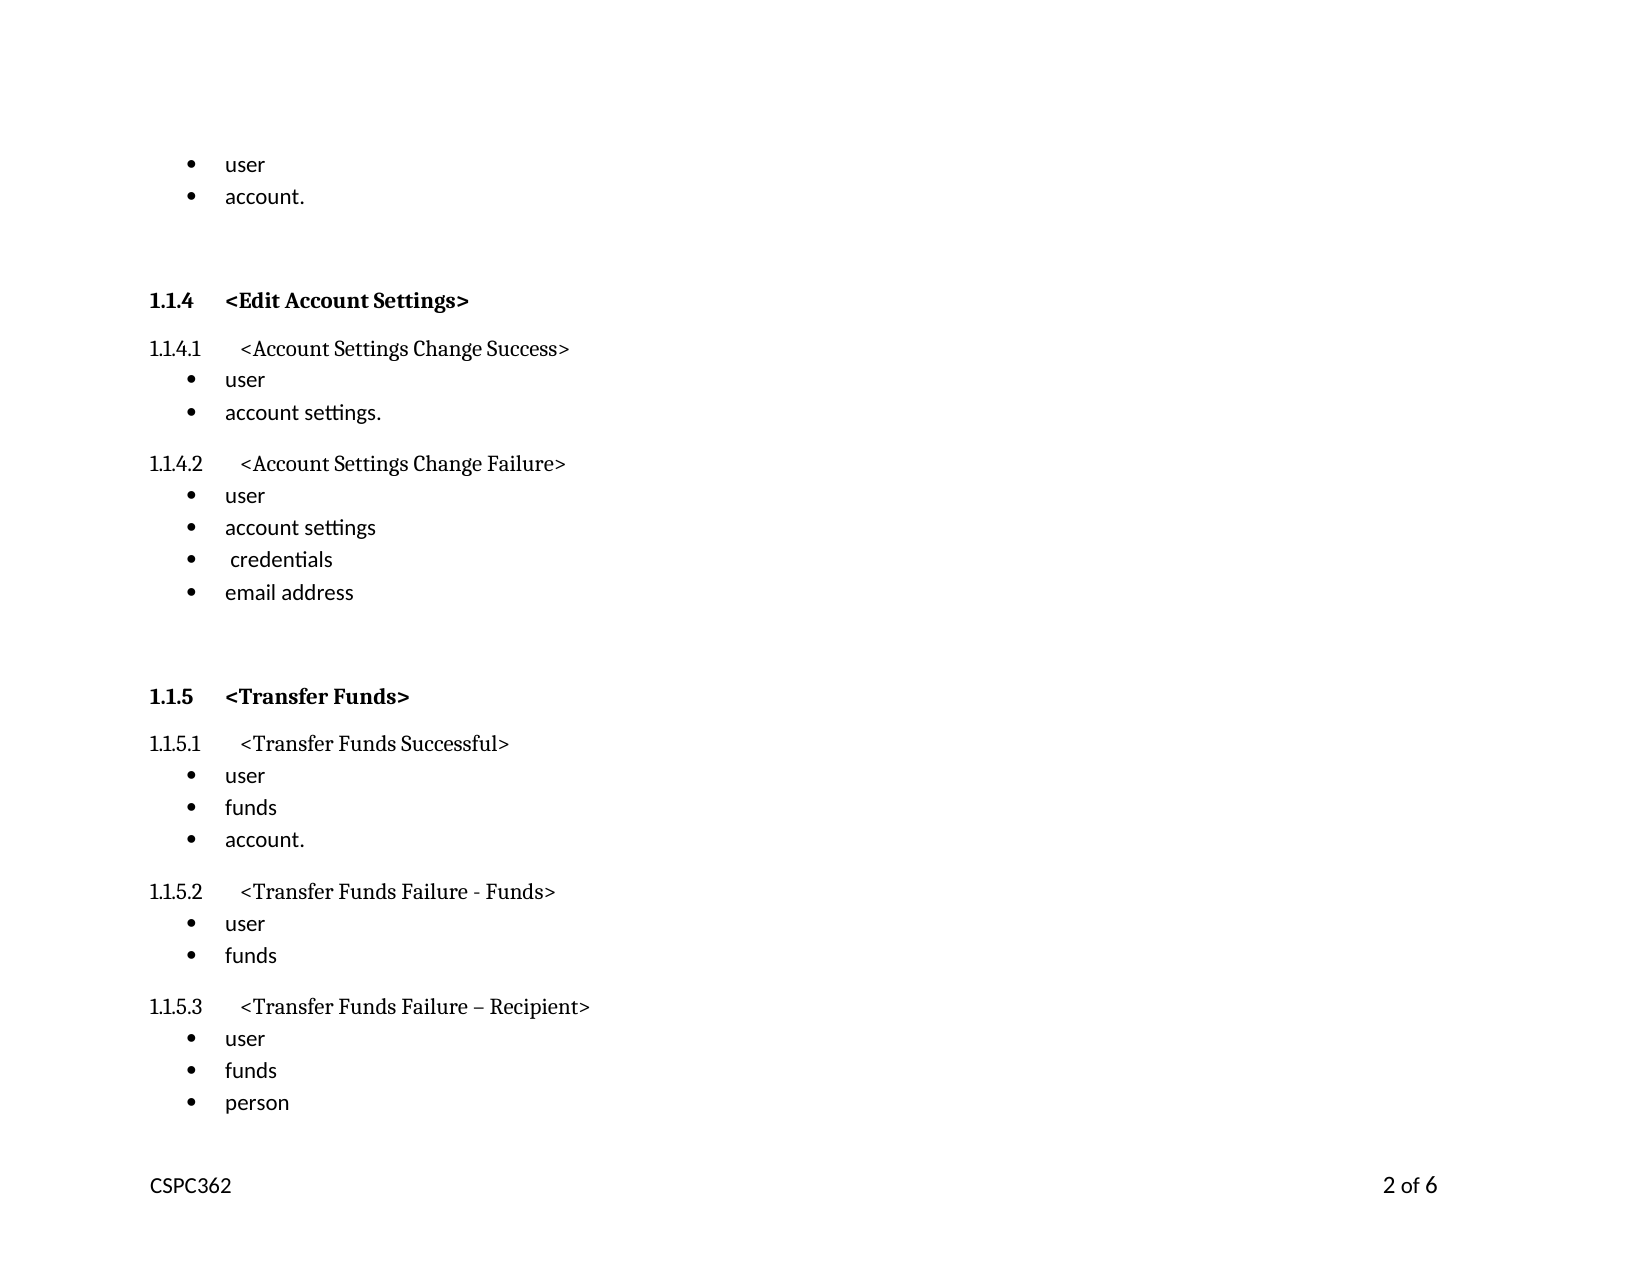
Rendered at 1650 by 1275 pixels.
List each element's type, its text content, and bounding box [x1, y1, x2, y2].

list account settings [187, 513, 1500, 541]
subtitle <Transfer Funds Failure – Recipient> [150, 994, 1500, 1020]
list user [187, 481, 1500, 509]
list user [187, 366, 1500, 394]
list funds [187, 1056, 1500, 1084]
subtitle <Transfer Funds Failure - Funds> [150, 878, 1500, 905]
list funds [187, 941, 1500, 969]
list account settings. [187, 398, 1500, 426]
subtitle <Edit Account Settings> [150, 288, 1500, 314]
subtitle <Transfer Funds Successful> [150, 731, 1500, 757]
list person [187, 1088, 1500, 1116]
list user [187, 1024, 1500, 1052]
list user [187, 909, 1500, 937]
list user [187, 150, 1500, 178]
subtitle <Account Settings Change Success> [150, 335, 1500, 362]
list credentials [187, 545, 1500, 573]
subtitle <Account Settings Change Failure> [150, 451, 1500, 477]
list account. [187, 825, 1500, 853]
list account. [187, 182, 1500, 210]
subtitle <Transfer Funds> [150, 684, 1500, 710]
list funds [187, 793, 1500, 821]
list user [187, 761, 1500, 789]
list email address [187, 578, 1500, 606]
